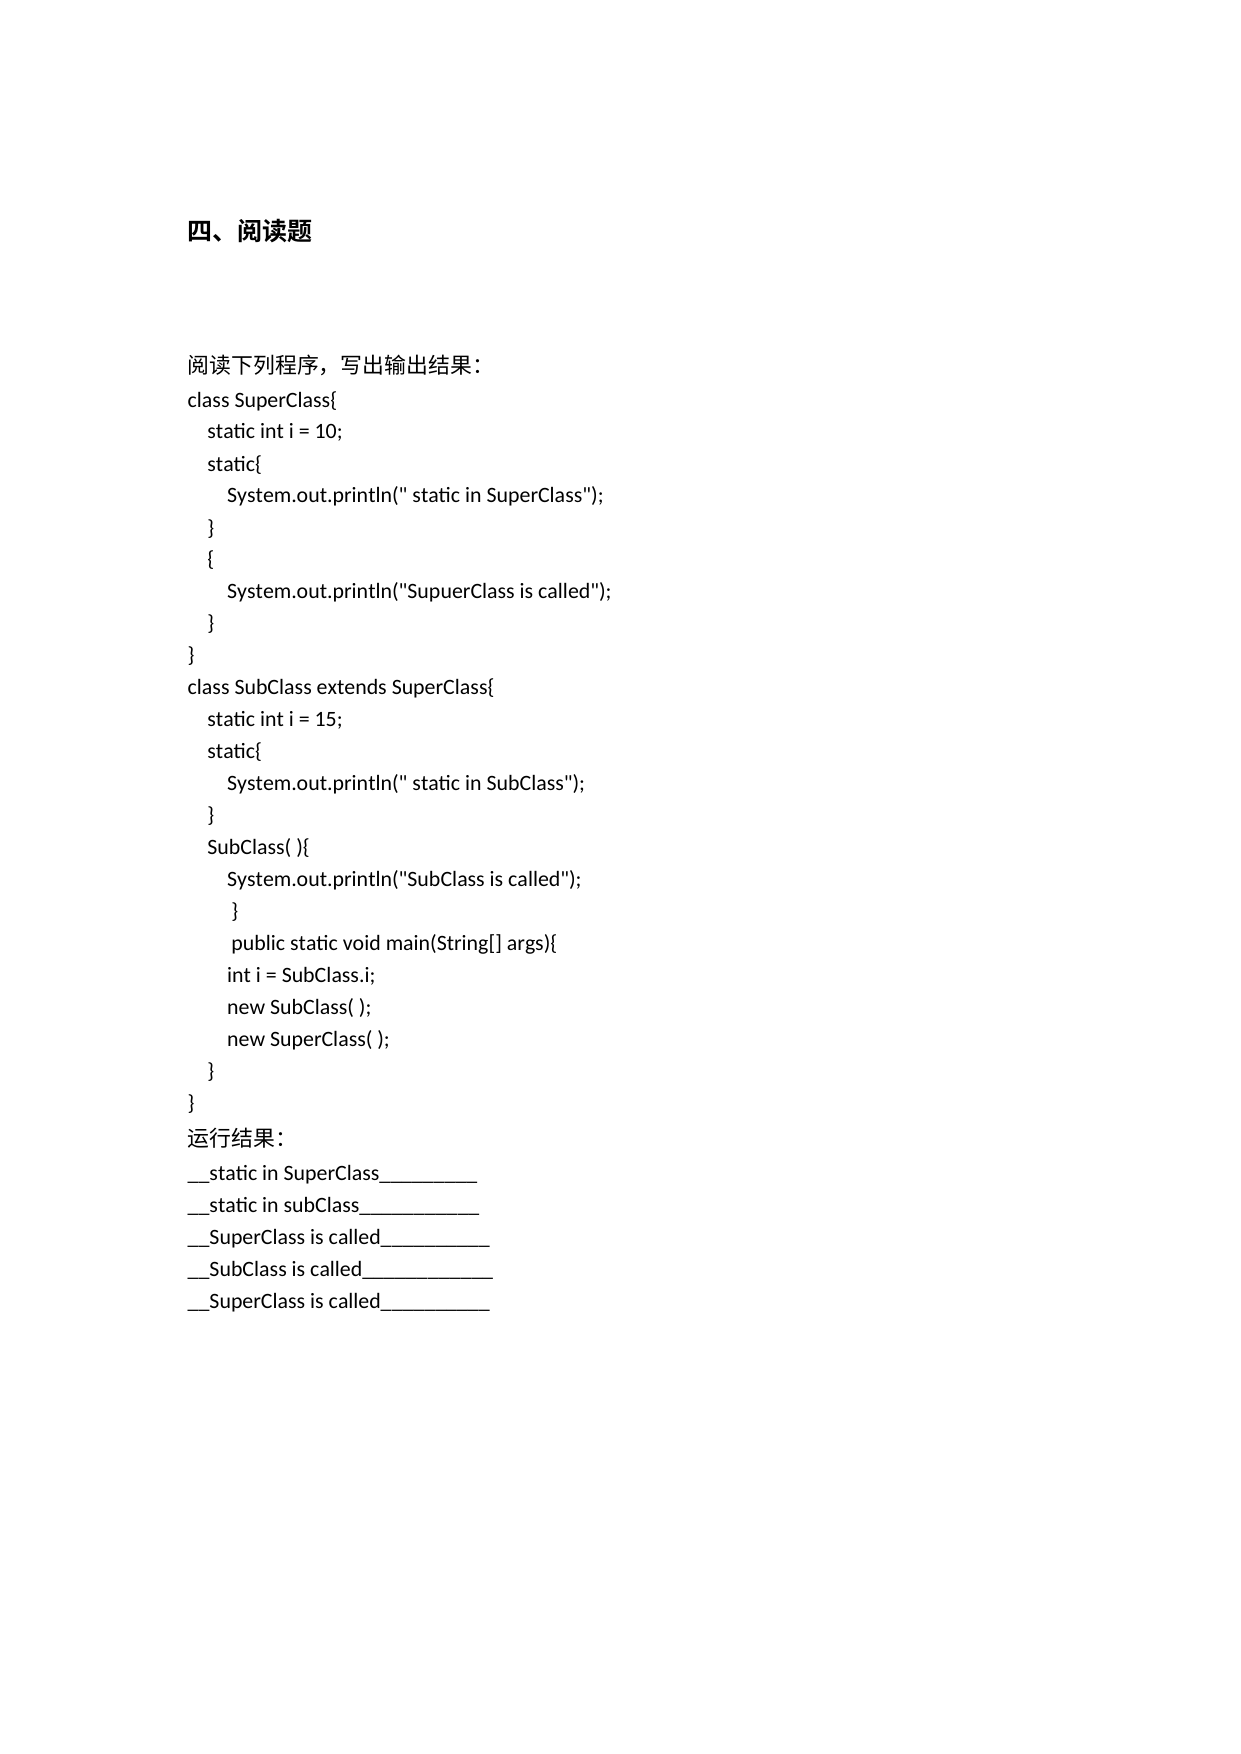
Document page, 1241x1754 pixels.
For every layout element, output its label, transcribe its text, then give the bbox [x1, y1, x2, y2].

text class SuperClass{ [187, 386, 1053, 412]
text new SuperClass( ); [187, 1025, 1053, 1052]
text } [187, 1089, 1053, 1116]
subtitle 四、阅读题 [187, 197, 1053, 262]
text } [187, 642, 1053, 668]
text __SuperClass is called__________ [187, 1223, 1053, 1250]
text __static in SuperClass_________ [187, 1159, 1053, 1186]
text System.out.println("SupuerClass is called"); [187, 578, 1053, 604]
text static{ [187, 450, 1053, 476]
text System.out.println("SubClass is called"); [187, 865, 1053, 892]
text static int i = 10; [187, 418, 1053, 444]
text } [187, 609, 1053, 636]
text __static in subClass___________ [187, 1191, 1053, 1218]
text __SubClass is called____________ [187, 1255, 1053, 1282]
text } [187, 801, 1053, 828]
text System.out.println(" static in SuperClass"); [187, 482, 1053, 508]
text } [187, 1057, 1053, 1084]
text new SubClass( ); [187, 993, 1053, 1020]
text public static void main(String[] args){ [187, 929, 1053, 956]
text static int i = 15; [187, 706, 1053, 732]
text System.out.println(" static in SubClass"); [187, 769, 1053, 796]
text } [187, 514, 1053, 540]
text 阅读下列程序，写出输出结果： [187, 348, 1053, 379]
text int i = SubClass.i; [187, 961, 1053, 988]
text __SuperClass is called__________ [187, 1287, 1053, 1314]
text { [187, 546, 1053, 572]
text static{ [187, 737, 1053, 764]
text 运行结果： [187, 1121, 1053, 1153]
text } [187, 897, 1053, 924]
text SubClass( ){ [187, 833, 1053, 860]
text class SubClass extends SuperClass{ [187, 673, 1053, 700]
